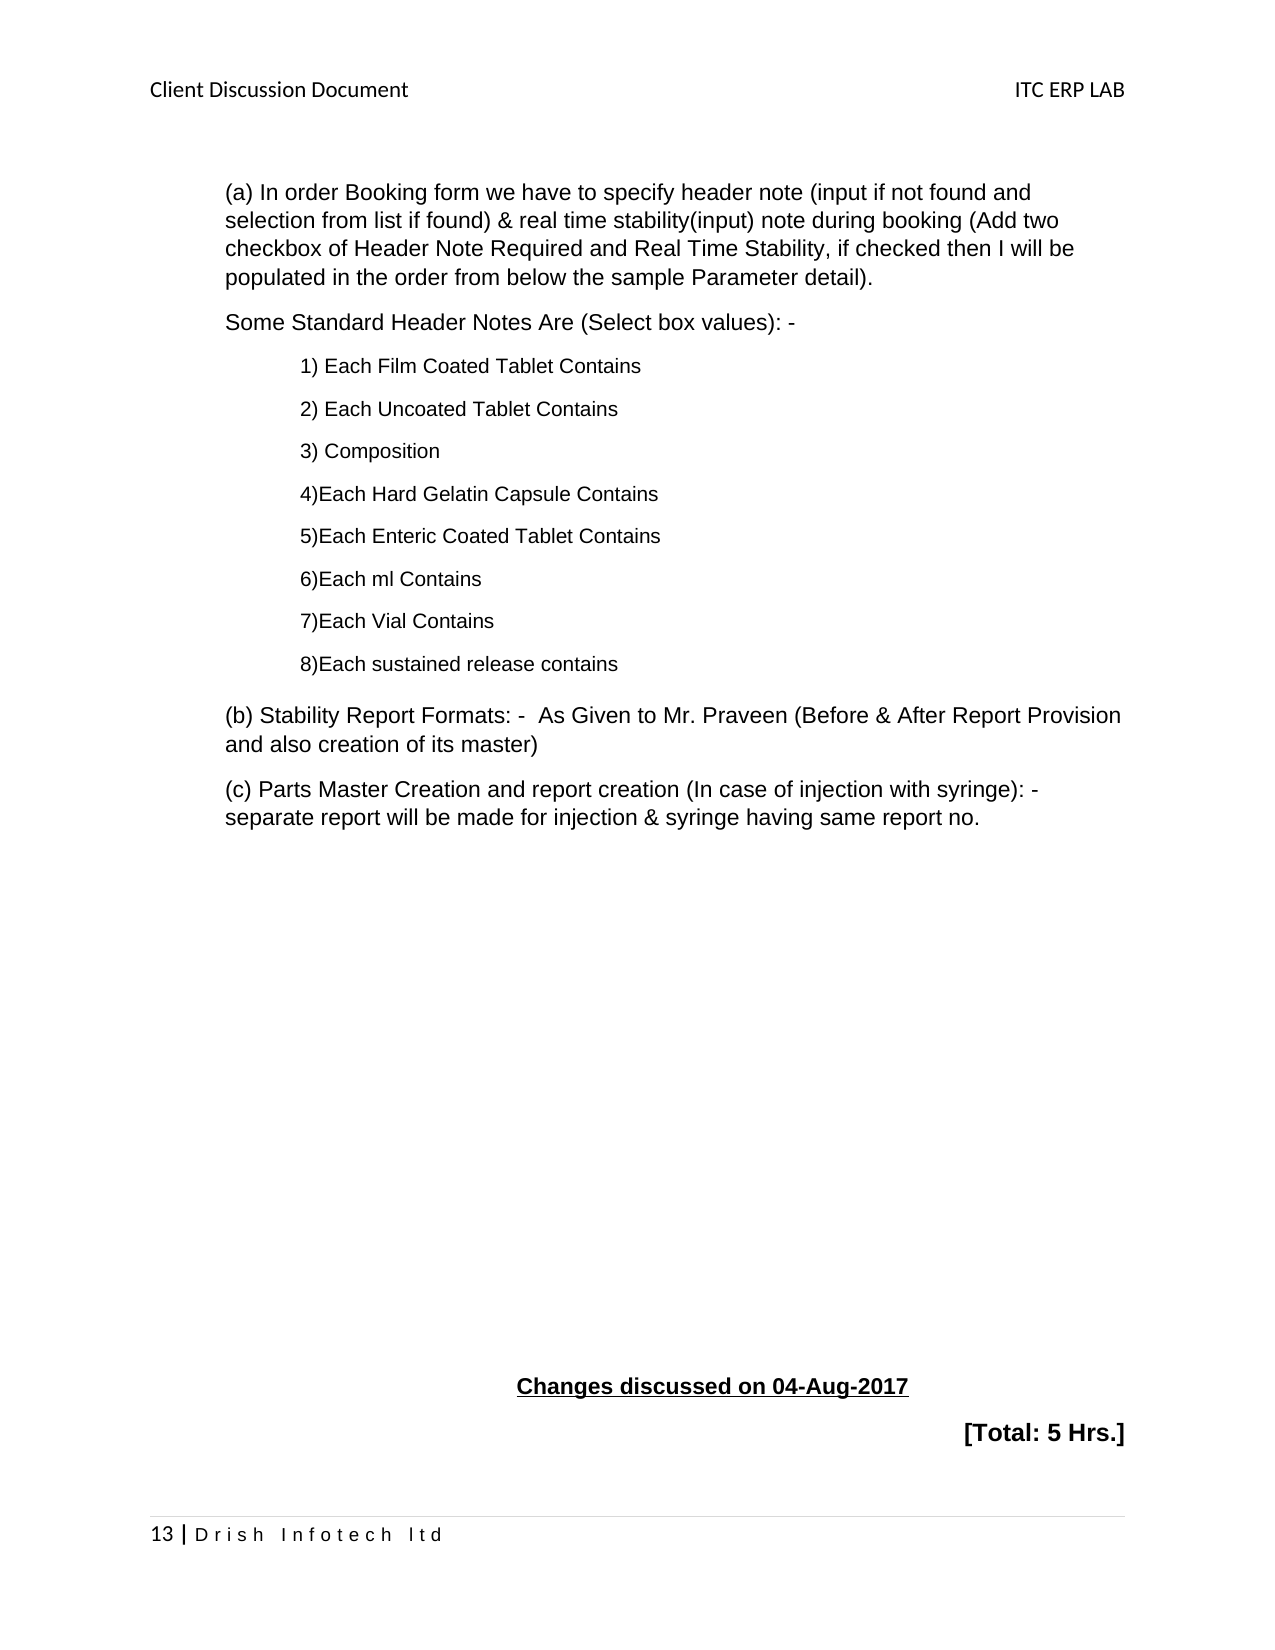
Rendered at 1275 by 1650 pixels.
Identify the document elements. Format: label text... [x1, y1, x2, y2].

text 5)Each Enteric Coated Tablet Contains [300, 524, 1125, 548]
text 2) Each Uncoated Tablet Contains [300, 396, 1125, 420]
text [Total: 5 Hrs.] [300, 1418, 1125, 1447]
text 6)Each ml Contains [300, 566, 1125, 590]
text 4)Each Hard Gelatin Capsule Contains [300, 481, 1125, 505]
text 7)Each Vial Contains [300, 609, 1125, 633]
text 8)Each sustained release contains [300, 651, 1125, 675]
text Some Standard Header Notes Are (Select box values): - [150, 309, 1125, 335]
text (b) Stability Report Formats: - As Given to Mr. Praveen (Before & After Report Provision and also creation of its master) [225, 702, 1125, 757]
list Changes discussed on 04-Aug-2017 [300, 1373, 1125, 1399]
text 1) Each Film Coated Tablet Contains [225, 354, 1125, 378]
text 3) Composition [300, 439, 1125, 463]
list (a) In order Booking form we have to specify header note (input if not found and selection from list if found) & real time stability(input) note during booking (Add two checkbox of Header Note Required and Real Time Stability, if checked then I will be populated in the order from below the sample Parameter detail). [225, 178, 1125, 290]
list (c) Parts Master Creation and report creation (In case of injection with syringe): - separate report will be made for injection & syringe having same report no. [225, 776, 1125, 831]
